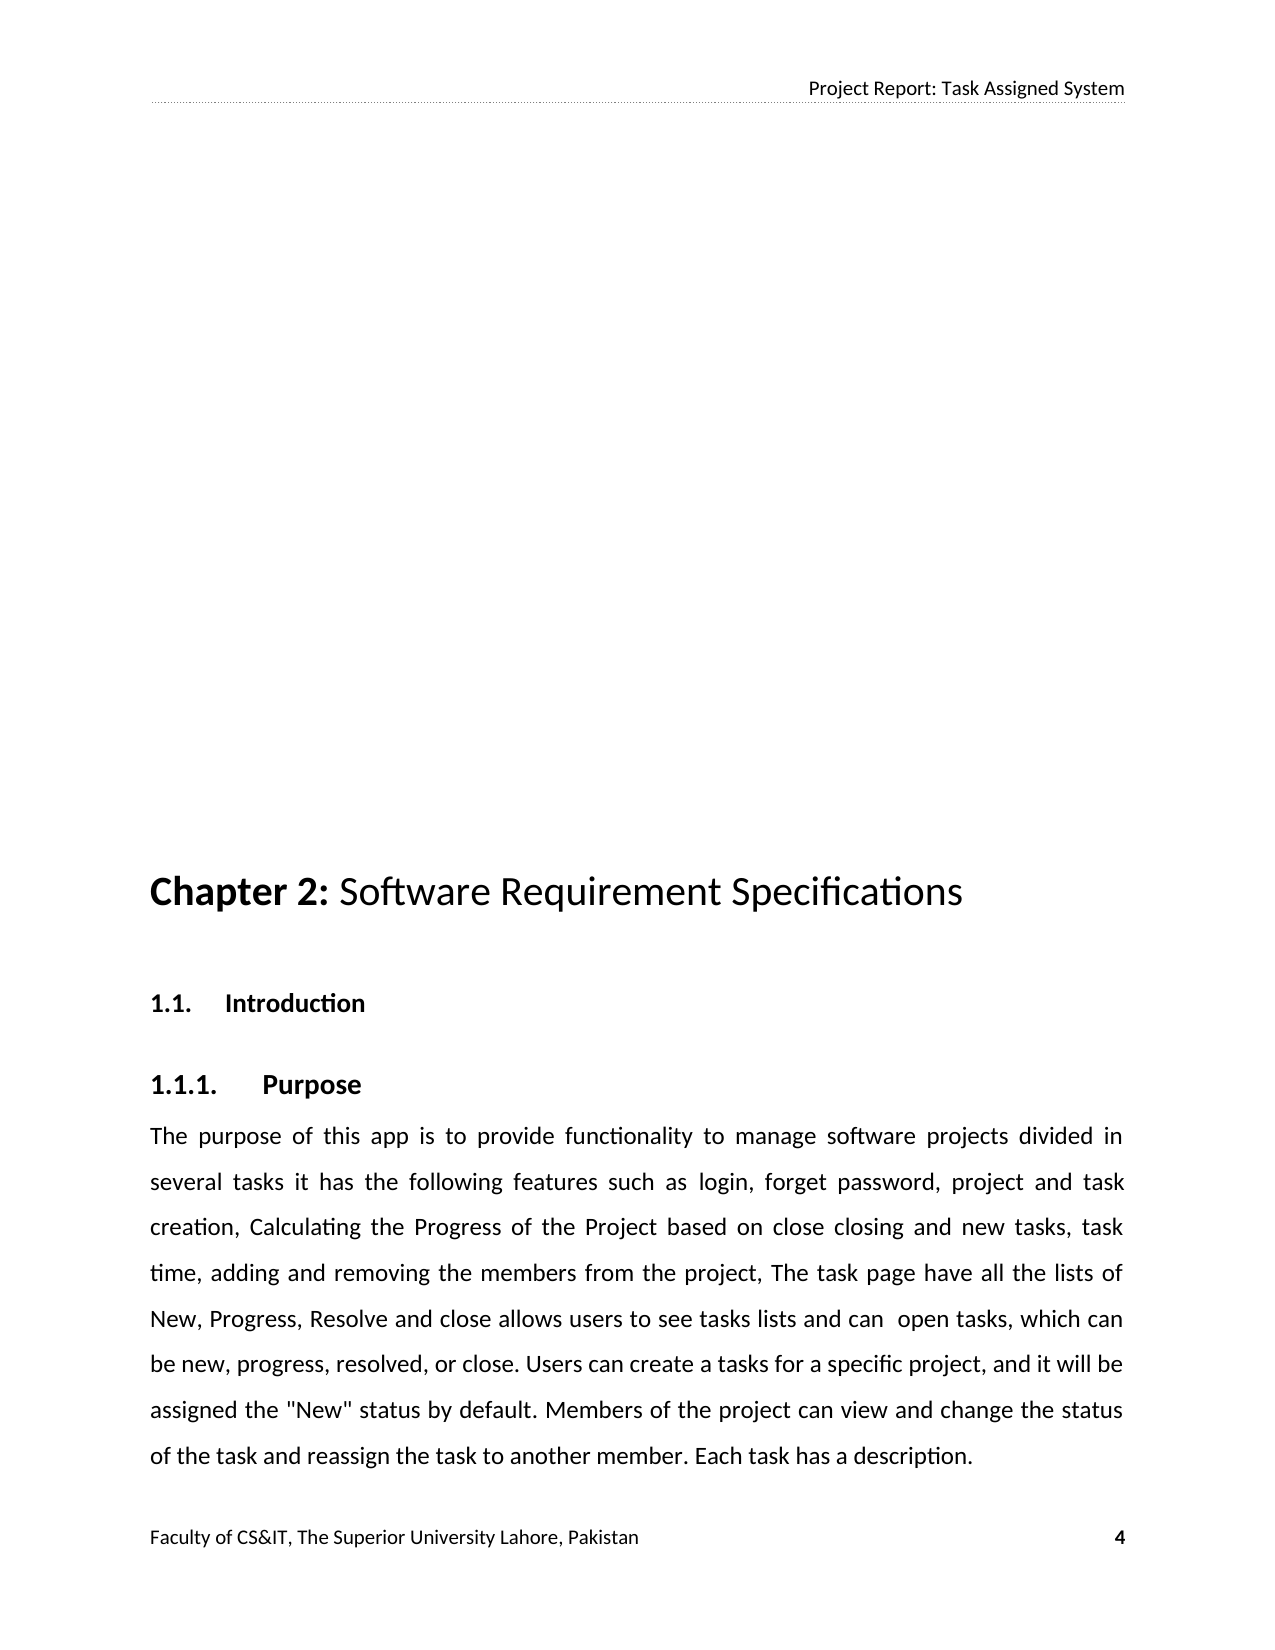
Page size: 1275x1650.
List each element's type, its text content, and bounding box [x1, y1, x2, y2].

text The purpose of this app is to provide functionality to manage software projects divided in several tasks it has the following features such as login, forget password, project and task creation, Calculating the Progress of the Project based on close closing and new tasks, task time, adding and removing the members from the project, The task page have all the lists of New, Progress, Resolve and close allows users to see tasks lists and can open tasks, which can be new, progress, resolved, or close. Users can create a tasks for a specific project, and it will be assigned the "New" status by default. Members of the project can view and change the status of the task and reassign the task to another member. Each task has a description. [150, 1120, 1125, 1471]
text Chapter 2: Software Requirement Specifications [150, 864, 1125, 915]
subtitle Purpose [150, 1066, 1125, 1102]
subtitle Introduction [150, 986, 1125, 1019]
